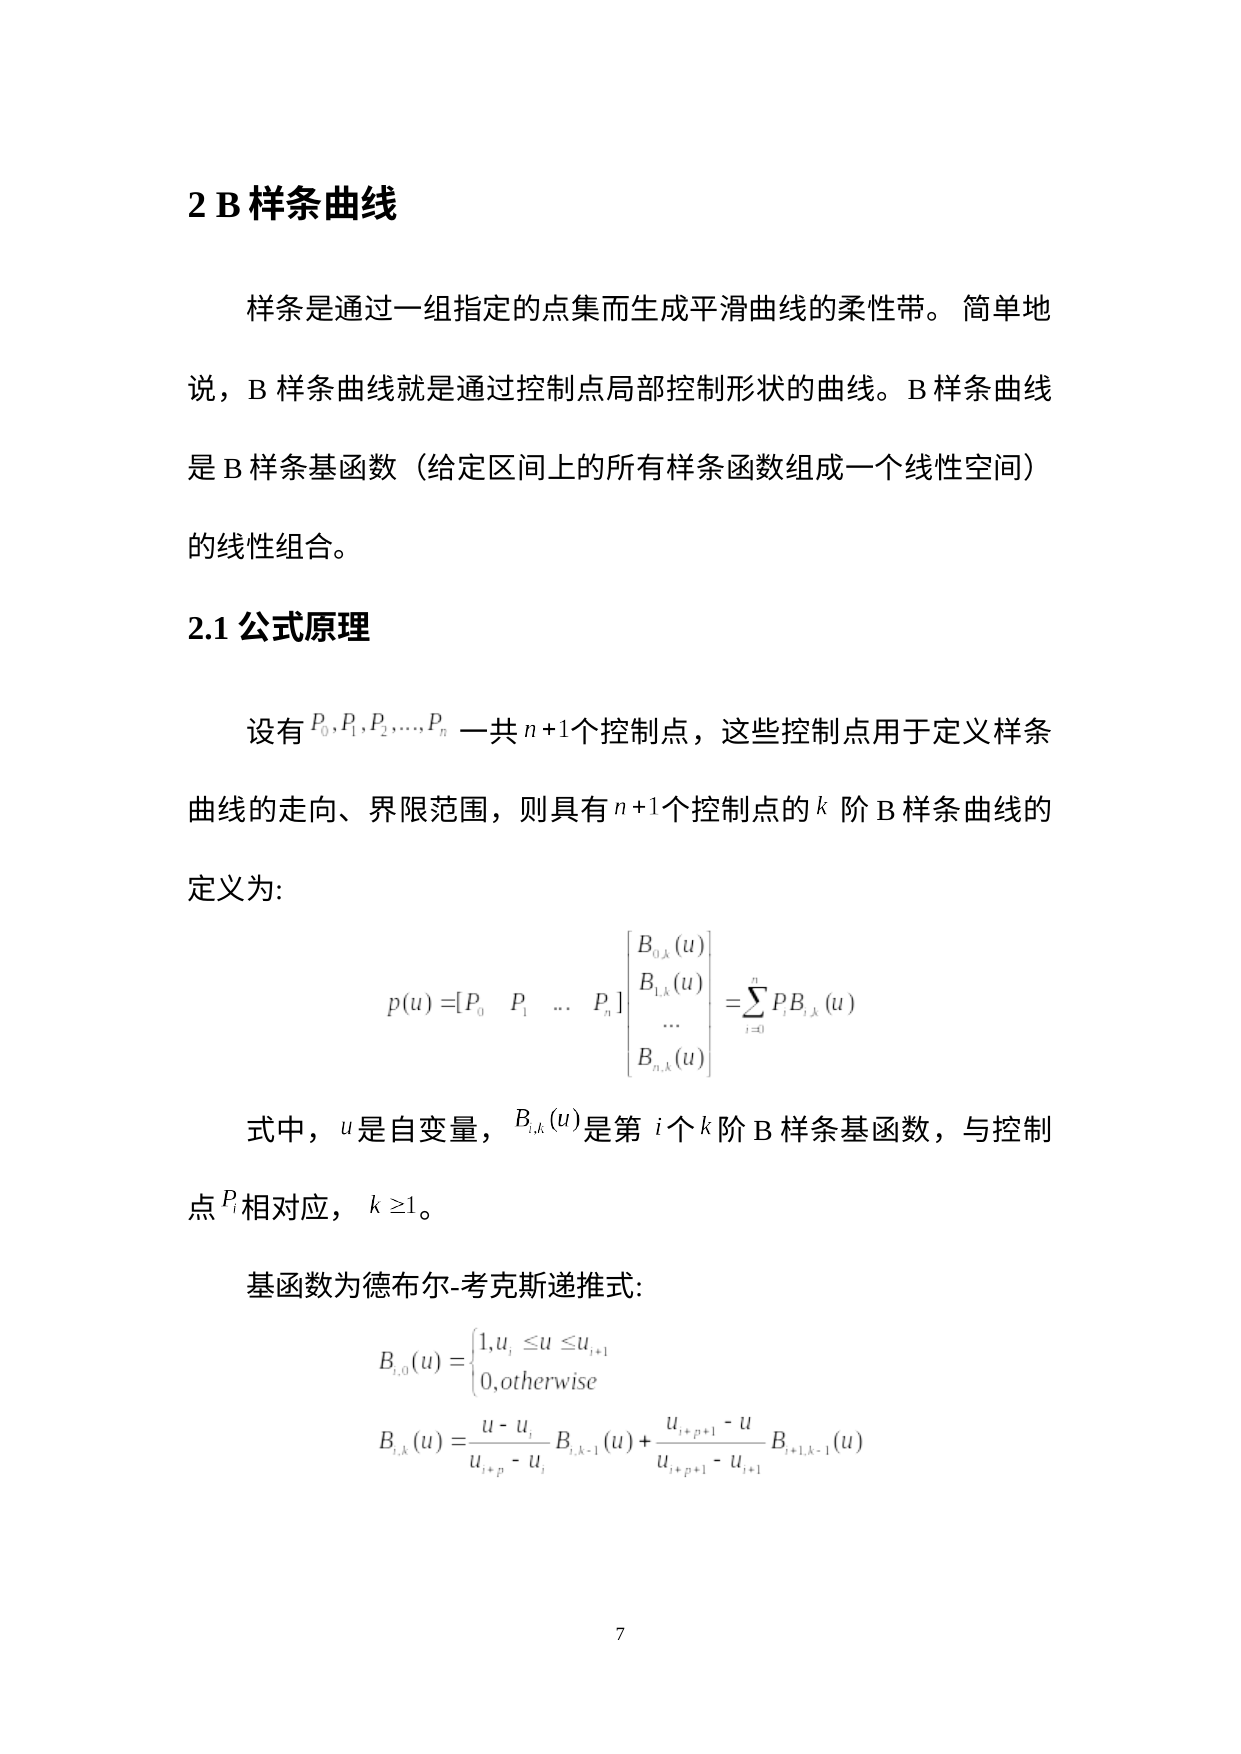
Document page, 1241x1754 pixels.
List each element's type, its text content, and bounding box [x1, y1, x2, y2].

text 基函数为德布尔-考克斯递推式: [187, 1244, 1053, 1323]
text 设有 一共个控制点，这些控制点用于定义样条曲线的走向、界限范围，则具有个控制点的 阶B样条曲线的定义为: [187, 688, 1053, 926]
text 公式原理 [187, 585, 1053, 664]
text 样条是通过一组指定的点集而生成平滑曲线的柔性带。 简单地说，B 样条曲线就是通过控制点局部控制形状的曲线。B样条曲线是B样条基函数（给定区间上的所有样条函数组成一个线性空间）的线性组合。 [187, 267, 1053, 585]
text B样条曲线 [187, 161, 1053, 240]
text 式中，是自变量，是第 个阶B样条基函数，与控制点相对应， 。 [187, 1085, 1053, 1244]
